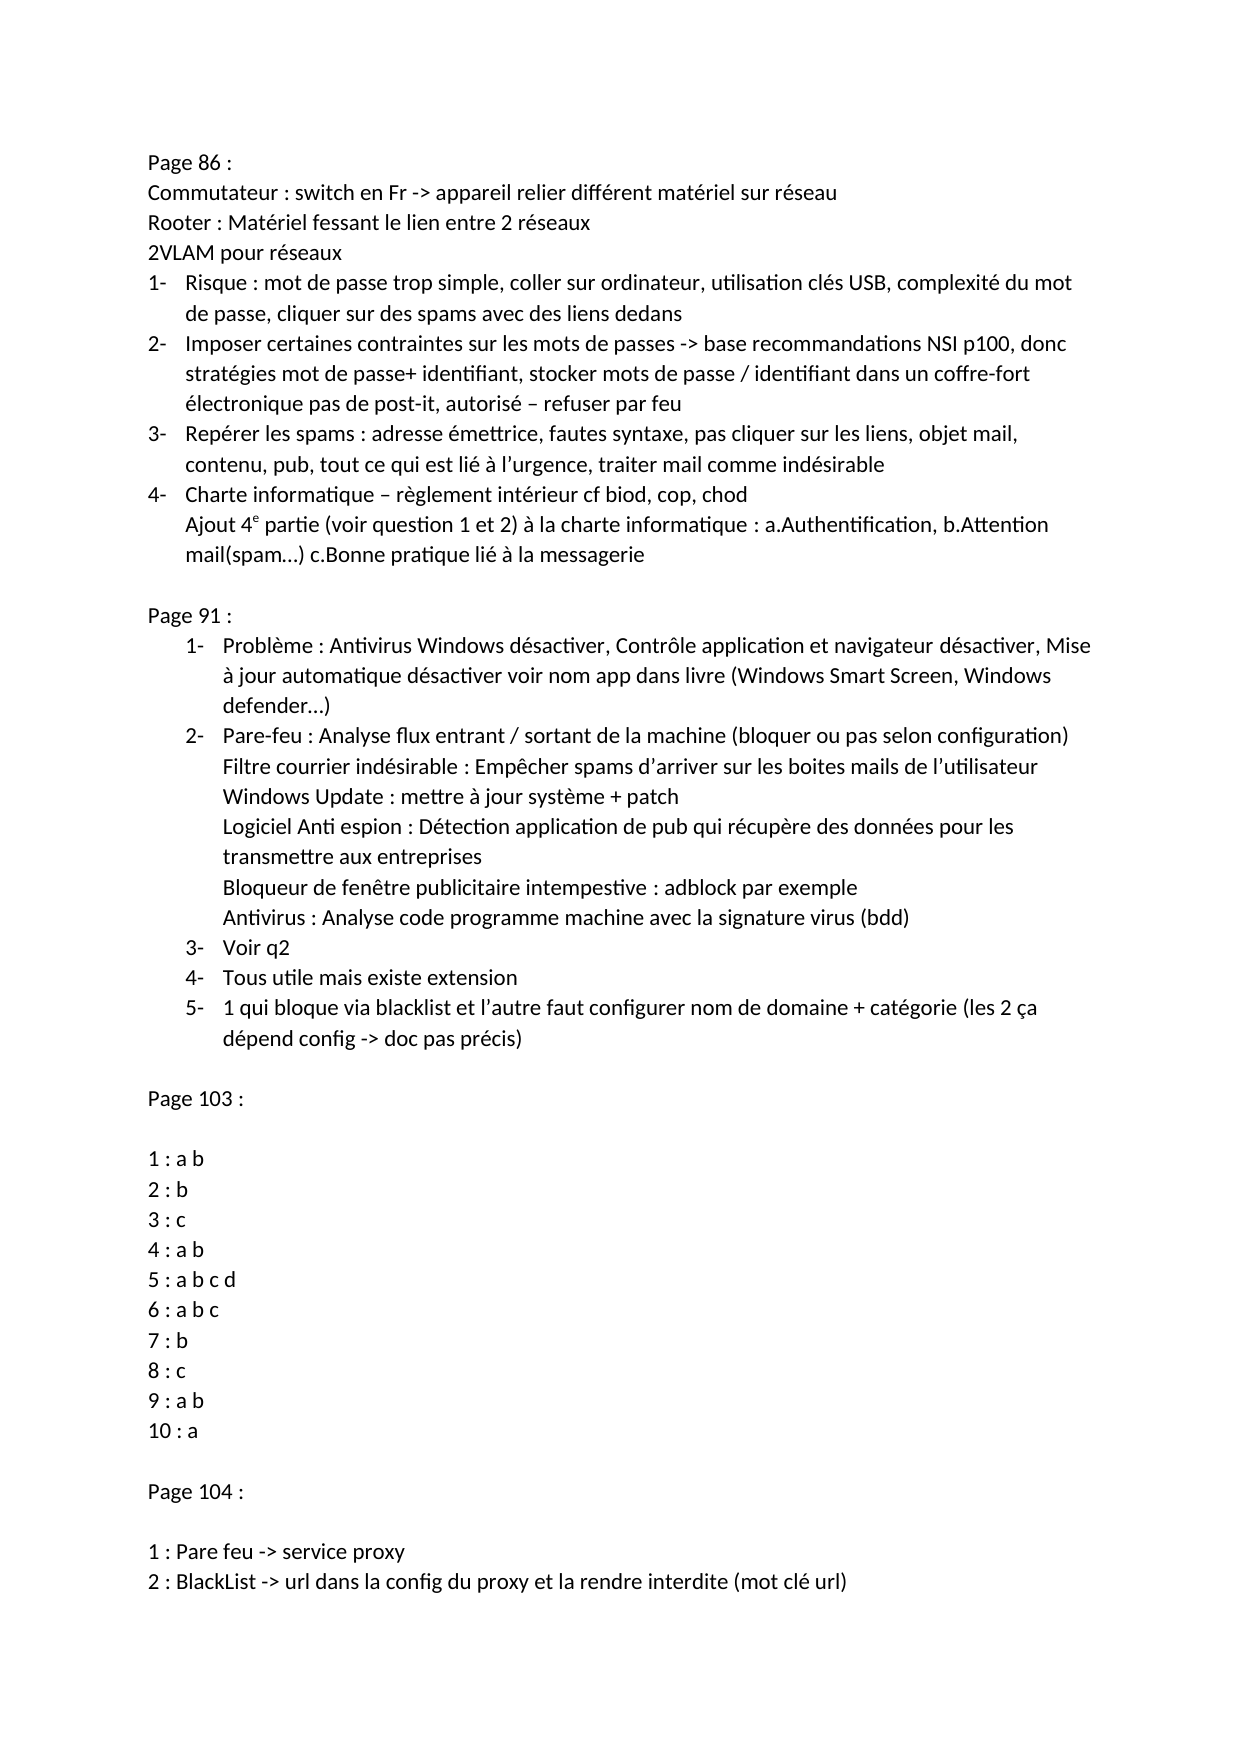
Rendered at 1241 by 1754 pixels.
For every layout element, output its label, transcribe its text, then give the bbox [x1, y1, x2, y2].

text Commutateur : switch en Fr -> appareil relier différent matériel sur réseau [148, 178, 1093, 206]
list Ajout 4e partie (voir question 1 et 2) à la charte informatique : a.Authentification, b.Attention mail(spam…) c.Bonne pratique lié à la messagerie [185, 510, 1093, 568]
list Problème : Antivirus Windows désactiver, Contrôle application et navigateur désactiver, Mise à jour automatique désactiver voir nom app dans livre (Windows Smart Screen, Windows defender…) [185, 631, 1093, 719]
text 10 : a [148, 1416, 1093, 1444]
text 3 : c [148, 1205, 1093, 1233]
text Page 86 : [148, 148, 1093, 176]
text Antivirus : Analyse code programme machine avec la signature virus (bdd) [223, 903, 1093, 931]
text 1 : Pare feu -> service proxy [148, 1537, 1093, 1565]
text 9 : a b [148, 1386, 1093, 1414]
text 8 : c [148, 1356, 1093, 1384]
text 6 : a b c [148, 1296, 1093, 1323]
list Imposer certaines contraintes sur les mots de passes -> base recommandations NSI p100, donc stratégies mot de passe+ identifiant, stocker mots de passe / identifiant dans un coffre-fort électronique pas de post-it, autorisé – refuser par feu [148, 329, 1093, 417]
text Bloqueur de fenêtre publicitaire intempestive : adblock par exemple [223, 873, 1093, 901]
text 7 : b [148, 1326, 1093, 1354]
list Repérer les spams : adresse émettrice, fautes syntaxe, pas cliquer sur les liens, objet mail, contenu, pub, tout ce qui est lié à l’urgence, traiter mail comme indésirable [148, 419, 1093, 478]
text Page 91 : [148, 601, 1093, 629]
list 1 qui bloque via blacklist et l’autre faut configurer nom de domaine + catégorie (les 2 ça dépend config -> doc pas précis) [185, 993, 1093, 1052]
text 2 : b [148, 1175, 1093, 1203]
text 1 : a b [148, 1144, 1093, 1172]
text 2VLAM pour réseaux [148, 238, 1093, 266]
list Risque : mot de passe trop simple, coller sur ordinateur, utilisation clés USB, complexité du mot de passe, cliquer sur des spams avec des liens dedans [148, 268, 1093, 327]
list Charte informatique – règlement intérieur cf biod, cop, chod [148, 480, 1093, 508]
text Logiciel Anti espion : Détection application de pub qui récupère des données pour les transmettre aux entreprises [223, 812, 1093, 870]
list Tous utile mais existe extension [185, 963, 1093, 991]
list Pare-feu : Analyse flux entrant / sortant de la machine (bloquer ou pas selon configuration) [185, 722, 1093, 749]
text Filtre courrier indésirable : Empêcher spams d’arriver sur les boites mails de l’utilisateur [223, 752, 1093, 780]
list Voir q2 [185, 933, 1093, 961]
text 5 : a b c d [148, 1265, 1093, 1293]
text Rooter : Matériel fessant le lien entre 2 réseaux [148, 208, 1093, 236]
text Page 104 : [148, 1477, 1093, 1505]
text 2 : BlackList -> url dans la config du proxy et la rendre interdite (mot clé url) [148, 1567, 1093, 1595]
text 4 : a b [148, 1235, 1093, 1263]
text Page 103 : [148, 1084, 1093, 1112]
text Windows Update : mettre à jour système + patch [223, 782, 1093, 810]
